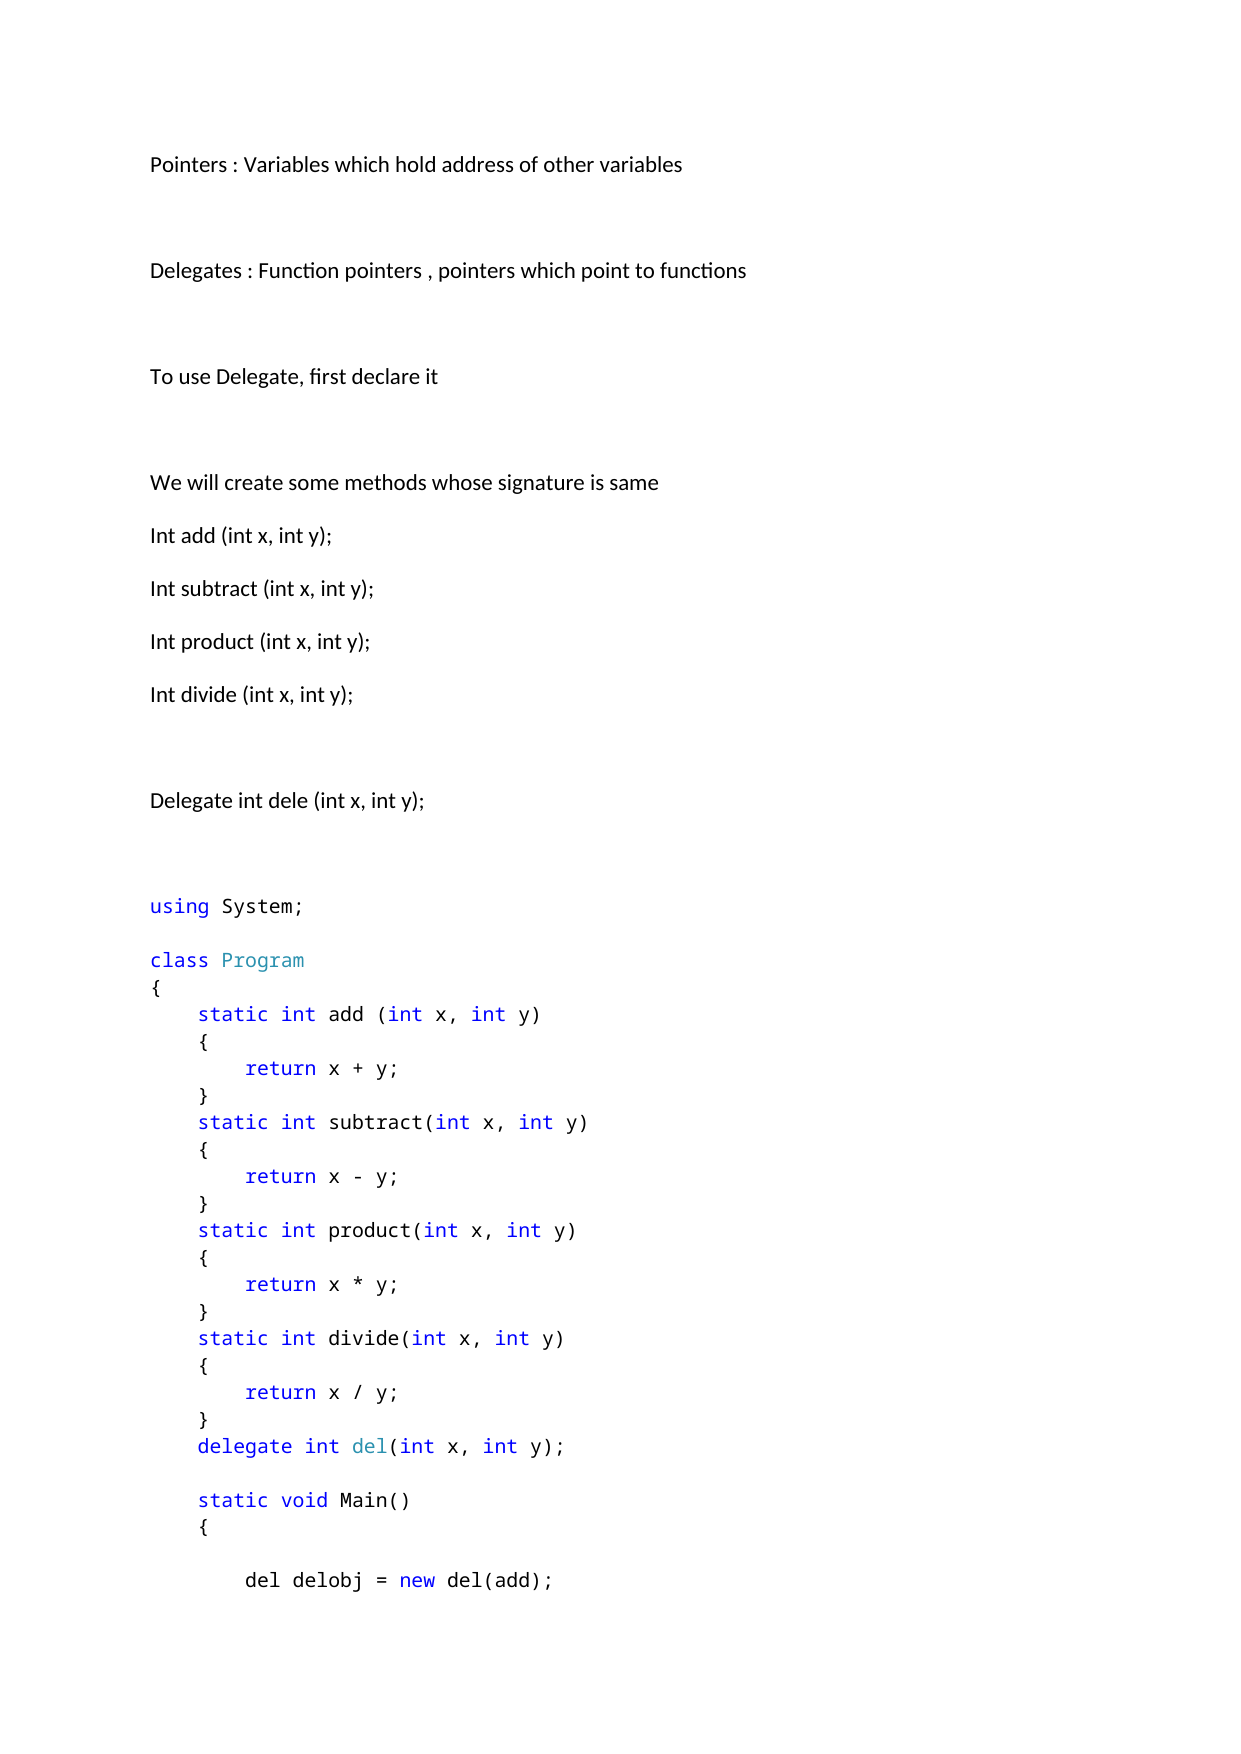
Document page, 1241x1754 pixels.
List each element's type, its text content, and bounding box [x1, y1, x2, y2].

text { [150, 1513, 1090, 1540]
text } [150, 1081, 1090, 1108]
text } [150, 1405, 1090, 1432]
text { [150, 973, 1090, 1000]
text Int add (int x, int y); [150, 521, 1090, 549]
text return x * y; [150, 1270, 1090, 1297]
text To use Delegate, first declare it [150, 362, 1090, 390]
text { [150, 1135, 1090, 1162]
text static void Main() [150, 1486, 1090, 1513]
text static int product(int x, int y) [150, 1216, 1090, 1243]
text using System; [150, 892, 1090, 919]
text static int add (int x, int y) [150, 1000, 1090, 1027]
text return x + y; [150, 1054, 1090, 1081]
text Int subtract (int x, int y); [150, 574, 1090, 602]
text } [150, 1189, 1090, 1216]
text } [150, 1297, 1090, 1324]
text { [150, 1027, 1090, 1054]
text Delegates : Function pointers , pointers which point to functions [150, 256, 1090, 284]
text del delobj = new del(add); [150, 1567, 1090, 1594]
text static int subtract(int x, int y) [150, 1108, 1090, 1135]
text return x - y; [150, 1162, 1090, 1189]
text static int divide(int x, int y) [150, 1324, 1090, 1351]
text Int product (int x, int y); [150, 627, 1090, 655]
text We will create some methods whose signature is same [150, 468, 1090, 496]
text Pointers : Variables which hold address of other variables [150, 150, 1090, 178]
text return x / y; [150, 1378, 1090, 1405]
text Int divide (int x, int y); [150, 680, 1090, 708]
text Delegate int dele (int x, int y); [150, 786, 1090, 814]
text { [150, 1243, 1090, 1270]
text class Program [150, 946, 1090, 973]
text { [150, 1351, 1090, 1378]
text delegate int del(int x, int y); [150, 1432, 1090, 1459]
